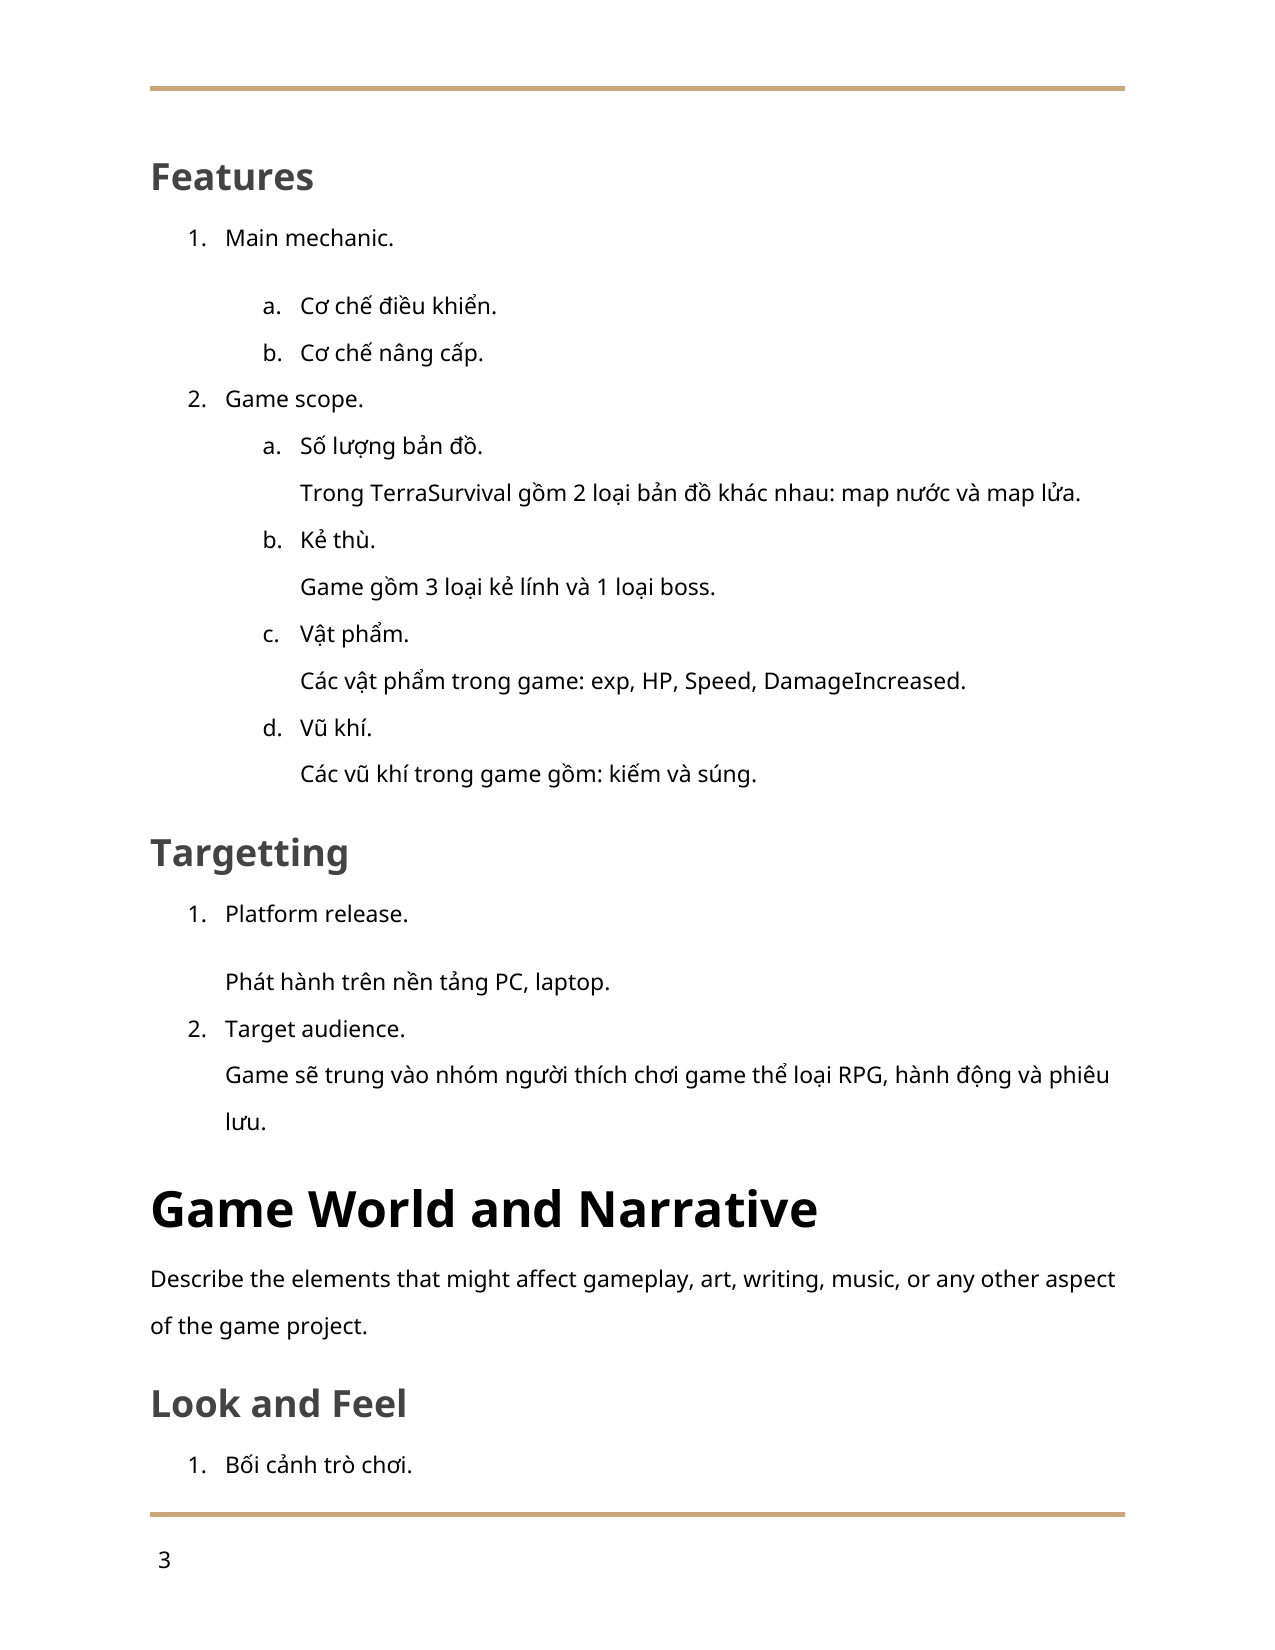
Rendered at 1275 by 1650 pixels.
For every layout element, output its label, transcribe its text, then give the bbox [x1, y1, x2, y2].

list Bối cảnh trò chơi. [187, 1449, 1125, 1481]
list Main mechanic. [187, 222, 1125, 253]
list Vũ khí. [262, 711, 1125, 743]
list Kẻ thù. [262, 524, 1125, 555]
picture [150, 1512, 1125, 1517]
list Vật phẩm. [262, 618, 1125, 649]
list Số lượng bản đồ. [262, 430, 1125, 461]
picture [150, 86, 1125, 91]
subtitle Game World and Narrative [150, 1174, 1125, 1242]
text Phát hành trên nền tảng PC, laptop. [225, 966, 1125, 997]
text Game sẽ trung vào nhóm người thích chơi game thể loại RPG, hành động và phiêu lưu. [225, 1059, 1125, 1137]
list Các vũ khí trong game gồm: kiếm và súng. [300, 758, 1125, 789]
list Target audience. [187, 1012, 1125, 1044]
subtitle Look and Feel [150, 1377, 1125, 1428]
list Cơ chế nâng cấp. [262, 336, 1125, 368]
list Cơ chế điều khiển. [262, 289, 1125, 321]
list Trong TerraSurvival gồm 2 loại bản đồ khác nhau: map nước và map lửa. [300, 477, 1125, 508]
subtitle Features [150, 150, 1125, 201]
list Game scope. [187, 383, 1125, 414]
subtitle Targetting [150, 826, 1125, 877]
text Describe the elements that might affect gameplay, art, writing, music, or any other aspect of the game project. [150, 1263, 1125, 1341]
list Các vật phẩm trong game: exp, HP, Speed, DamageIncreased. [300, 664, 1125, 696]
list Game gồm 3 loại kẻ lính và 1 loại boss. [300, 571, 1125, 602]
list Platform release. [187, 898, 1125, 929]
